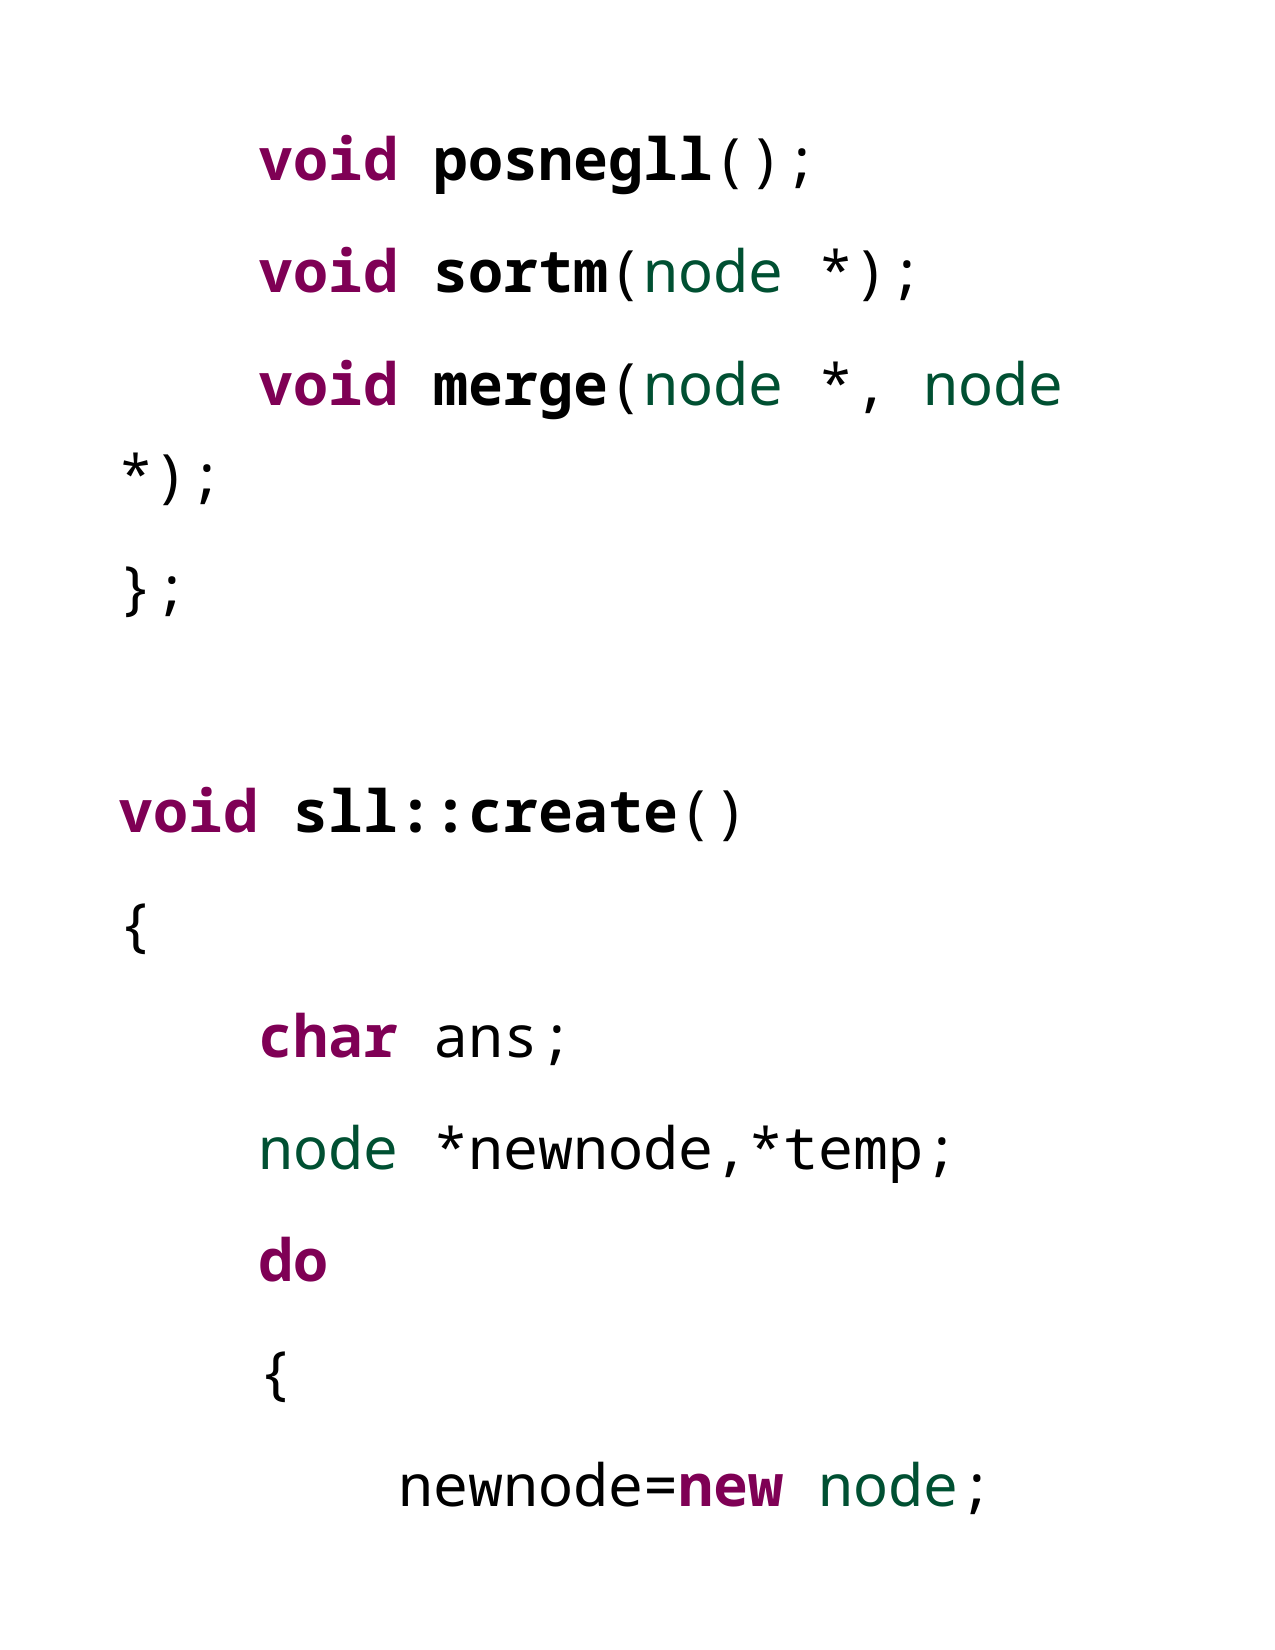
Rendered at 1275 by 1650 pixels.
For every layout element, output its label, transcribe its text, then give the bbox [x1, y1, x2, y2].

text void merge(node *, node *); [118, 342, 1157, 513]
text char ans; [118, 995, 1157, 1074]
text { [118, 883, 1157, 962]
text node *newnode,*temp; [118, 1107, 1157, 1186]
text void sll::create() [118, 770, 1157, 850]
text void sortm(node *); [118, 230, 1157, 310]
text { [118, 1331, 1157, 1411]
text void posnegll(); [118, 118, 1157, 198]
text newnode=new node; [118, 1443, 1157, 1523]
text }; [118, 546, 1157, 626]
text do [118, 1219, 1157, 1299]
